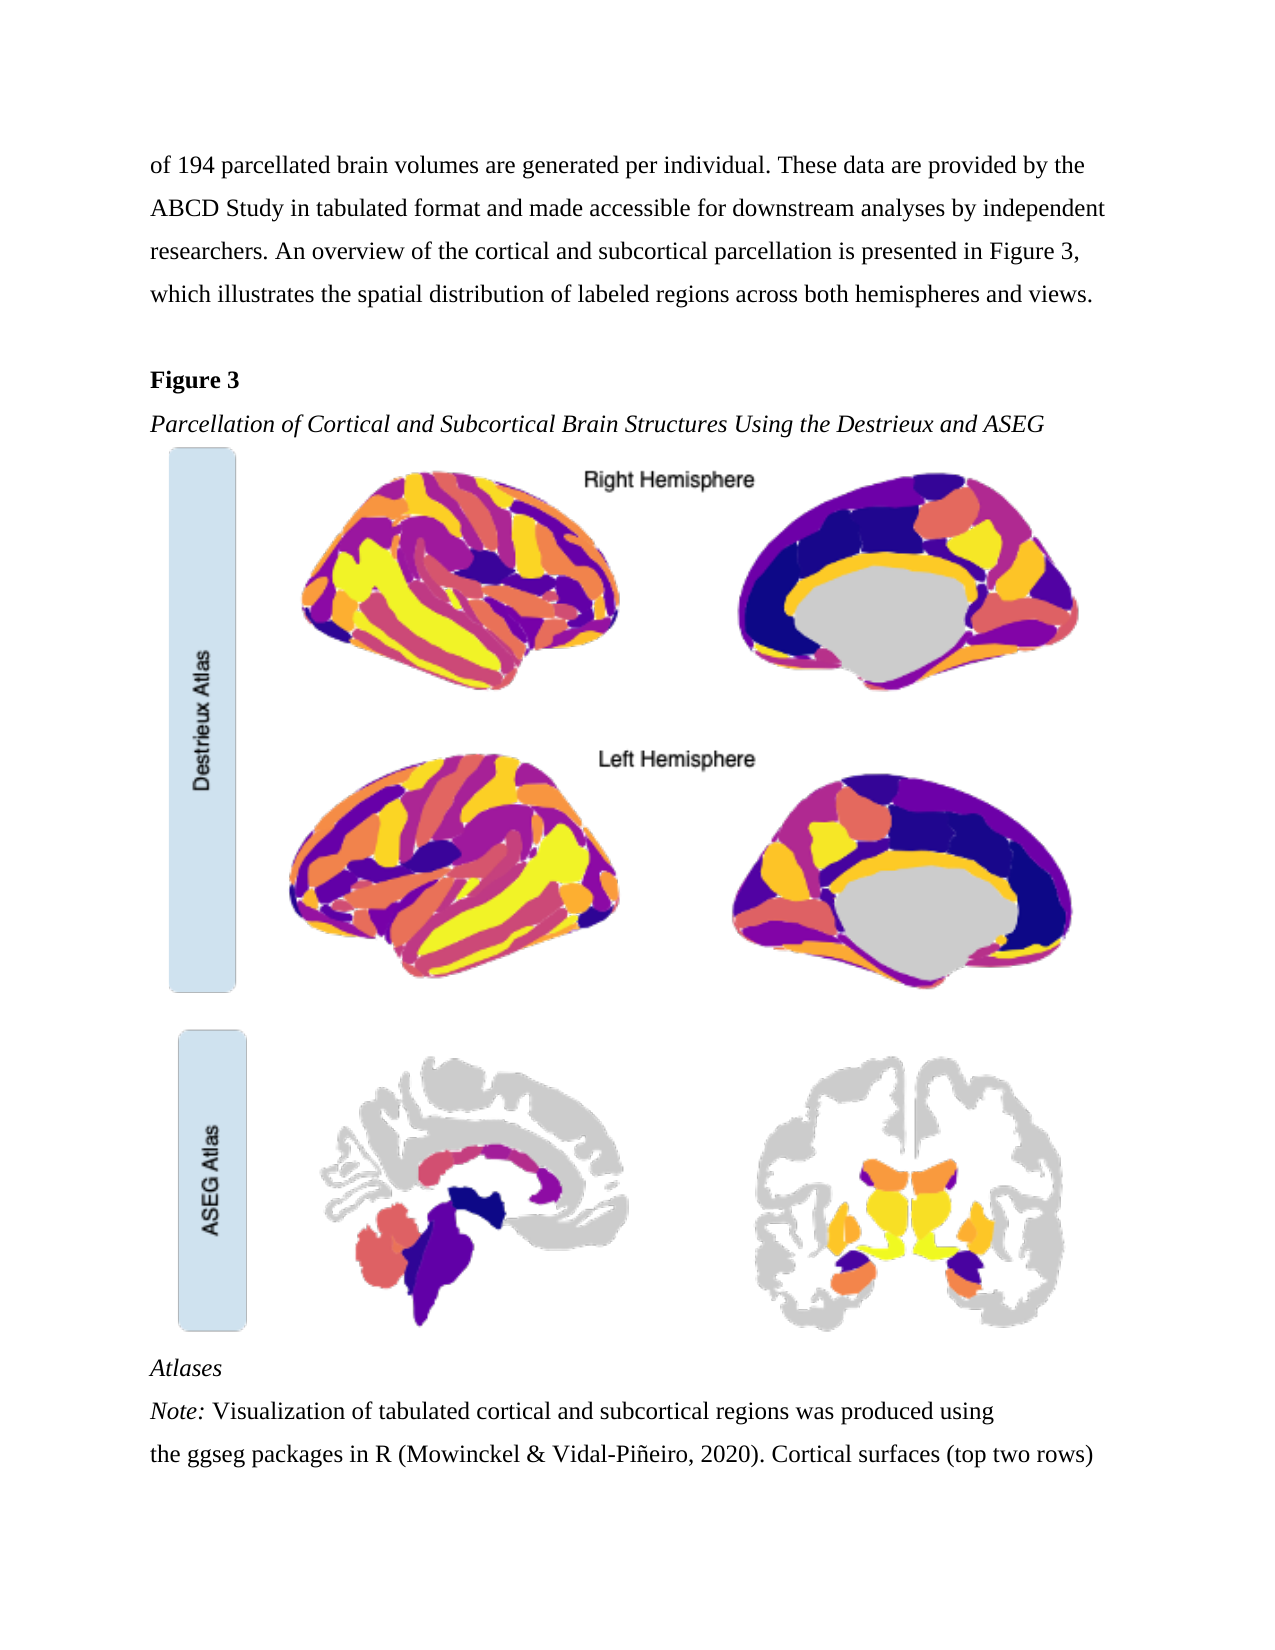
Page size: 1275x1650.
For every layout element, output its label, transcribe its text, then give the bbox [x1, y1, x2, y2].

text Figure 3 [150, 366, 1125, 394]
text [150, 1396, 1125, 1468]
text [150, 150, 1125, 308]
picture [168, 442, 1127, 1353]
